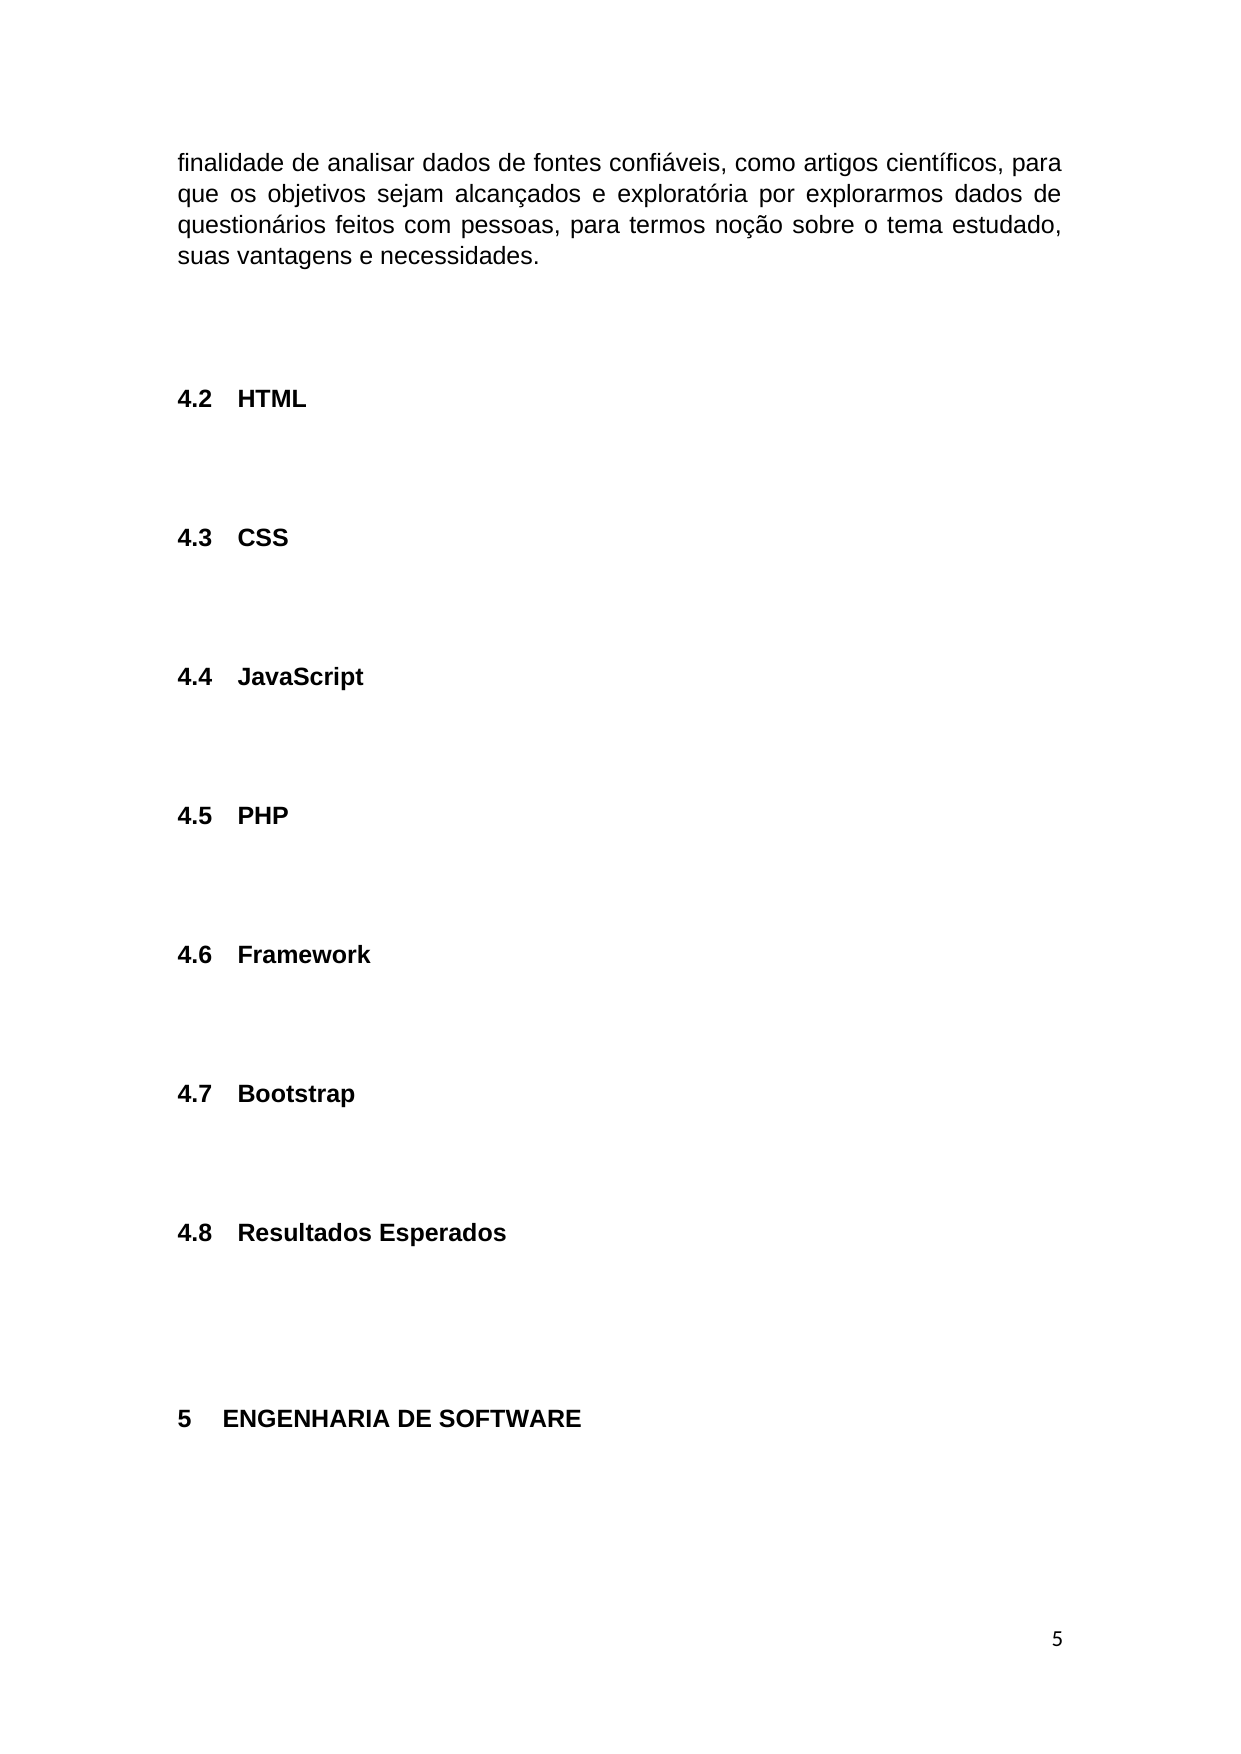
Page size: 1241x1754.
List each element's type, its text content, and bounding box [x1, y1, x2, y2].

subtitle JavaScript [177, 662, 1063, 691]
subtitle PHP [177, 801, 1063, 829]
subtitle Bootstrap [177, 1079, 1063, 1107]
subtitle HTML [177, 384, 1063, 413]
subtitle Resultados Esperados [177, 1218, 1063, 1246]
subtitle Framework [177, 940, 1063, 968]
subtitle CSS [177, 523, 1063, 552]
subtitle ENGENHARIA DE SOFTWARE [177, 1404, 1063, 1433]
